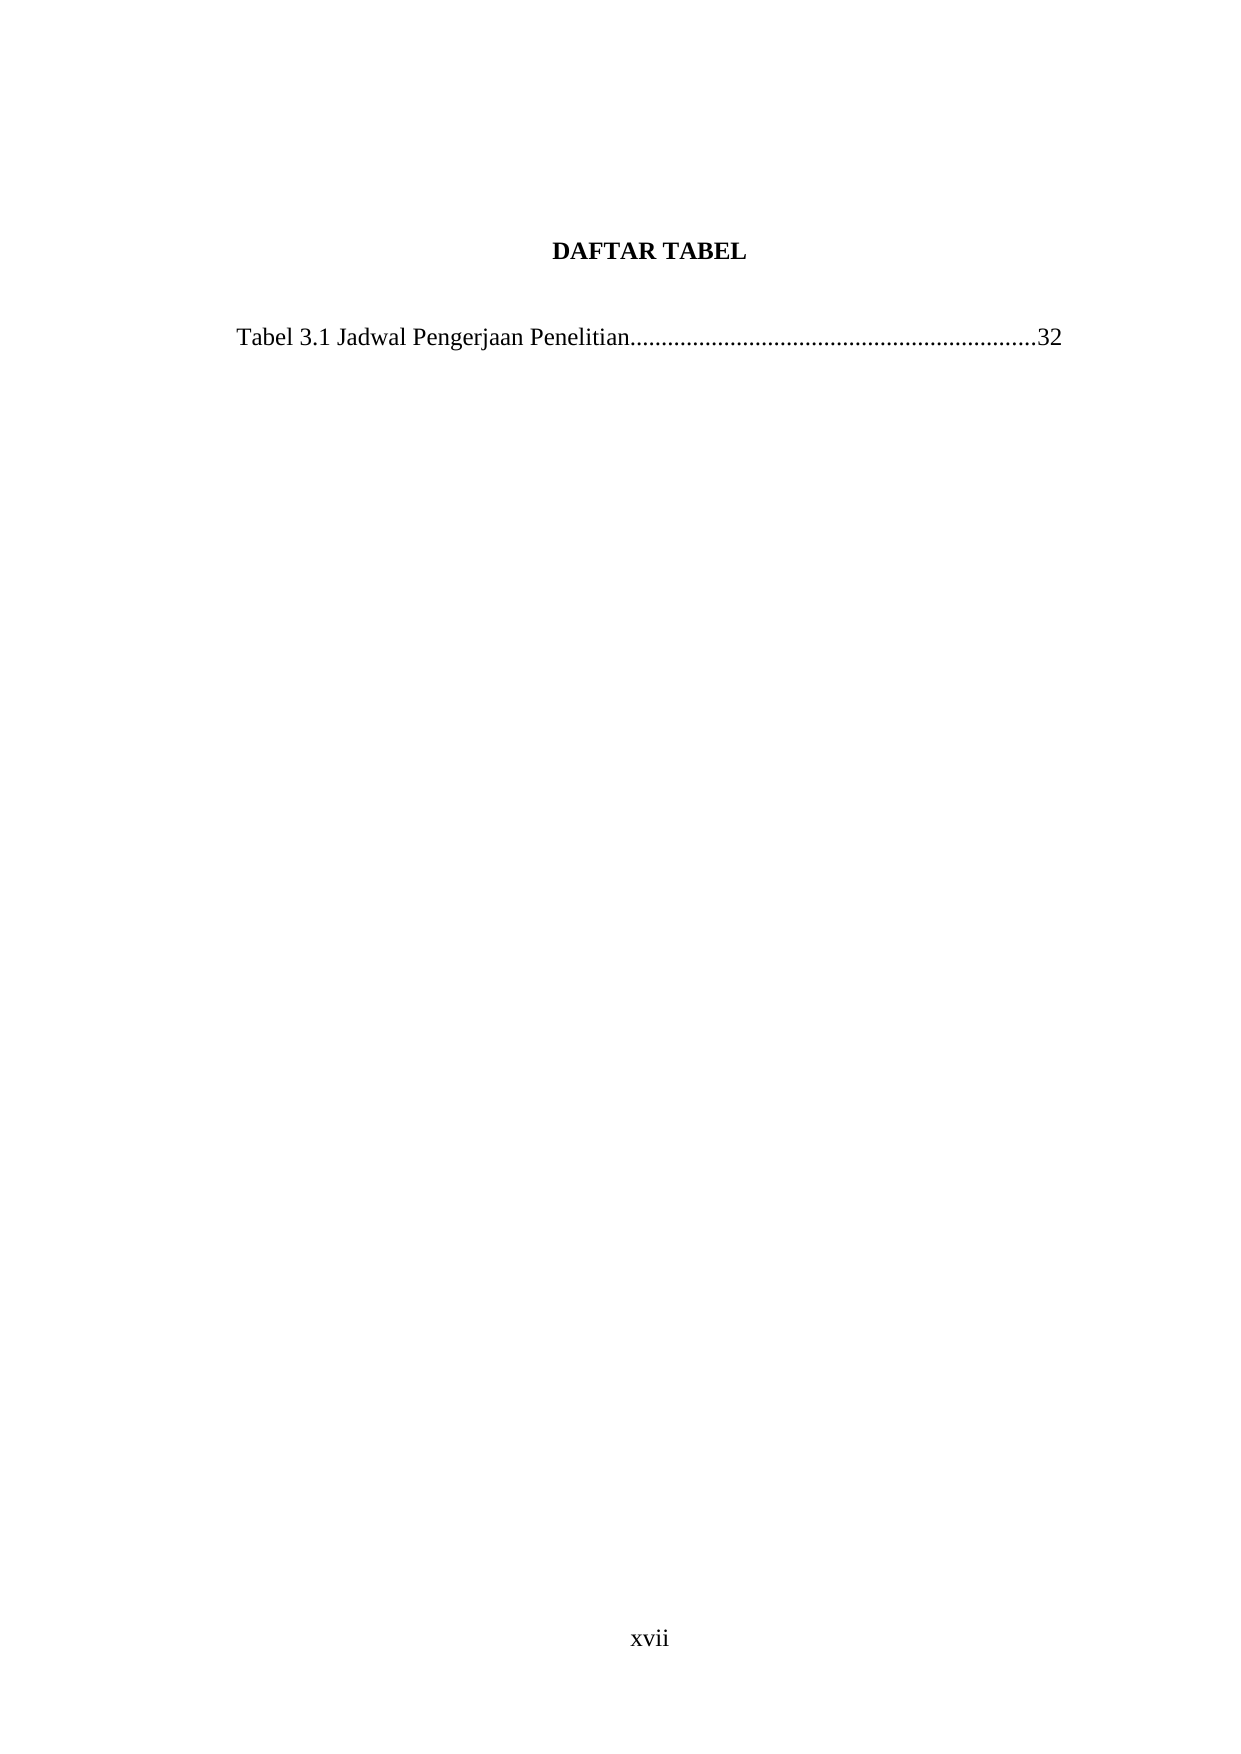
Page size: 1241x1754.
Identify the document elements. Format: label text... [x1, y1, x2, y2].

subtitle DAFTAR TABEL [236, 236, 1063, 265]
text Tabel 3.1 Jadwal Pengerjaan Penelitian 32 [236, 322, 1063, 351]
